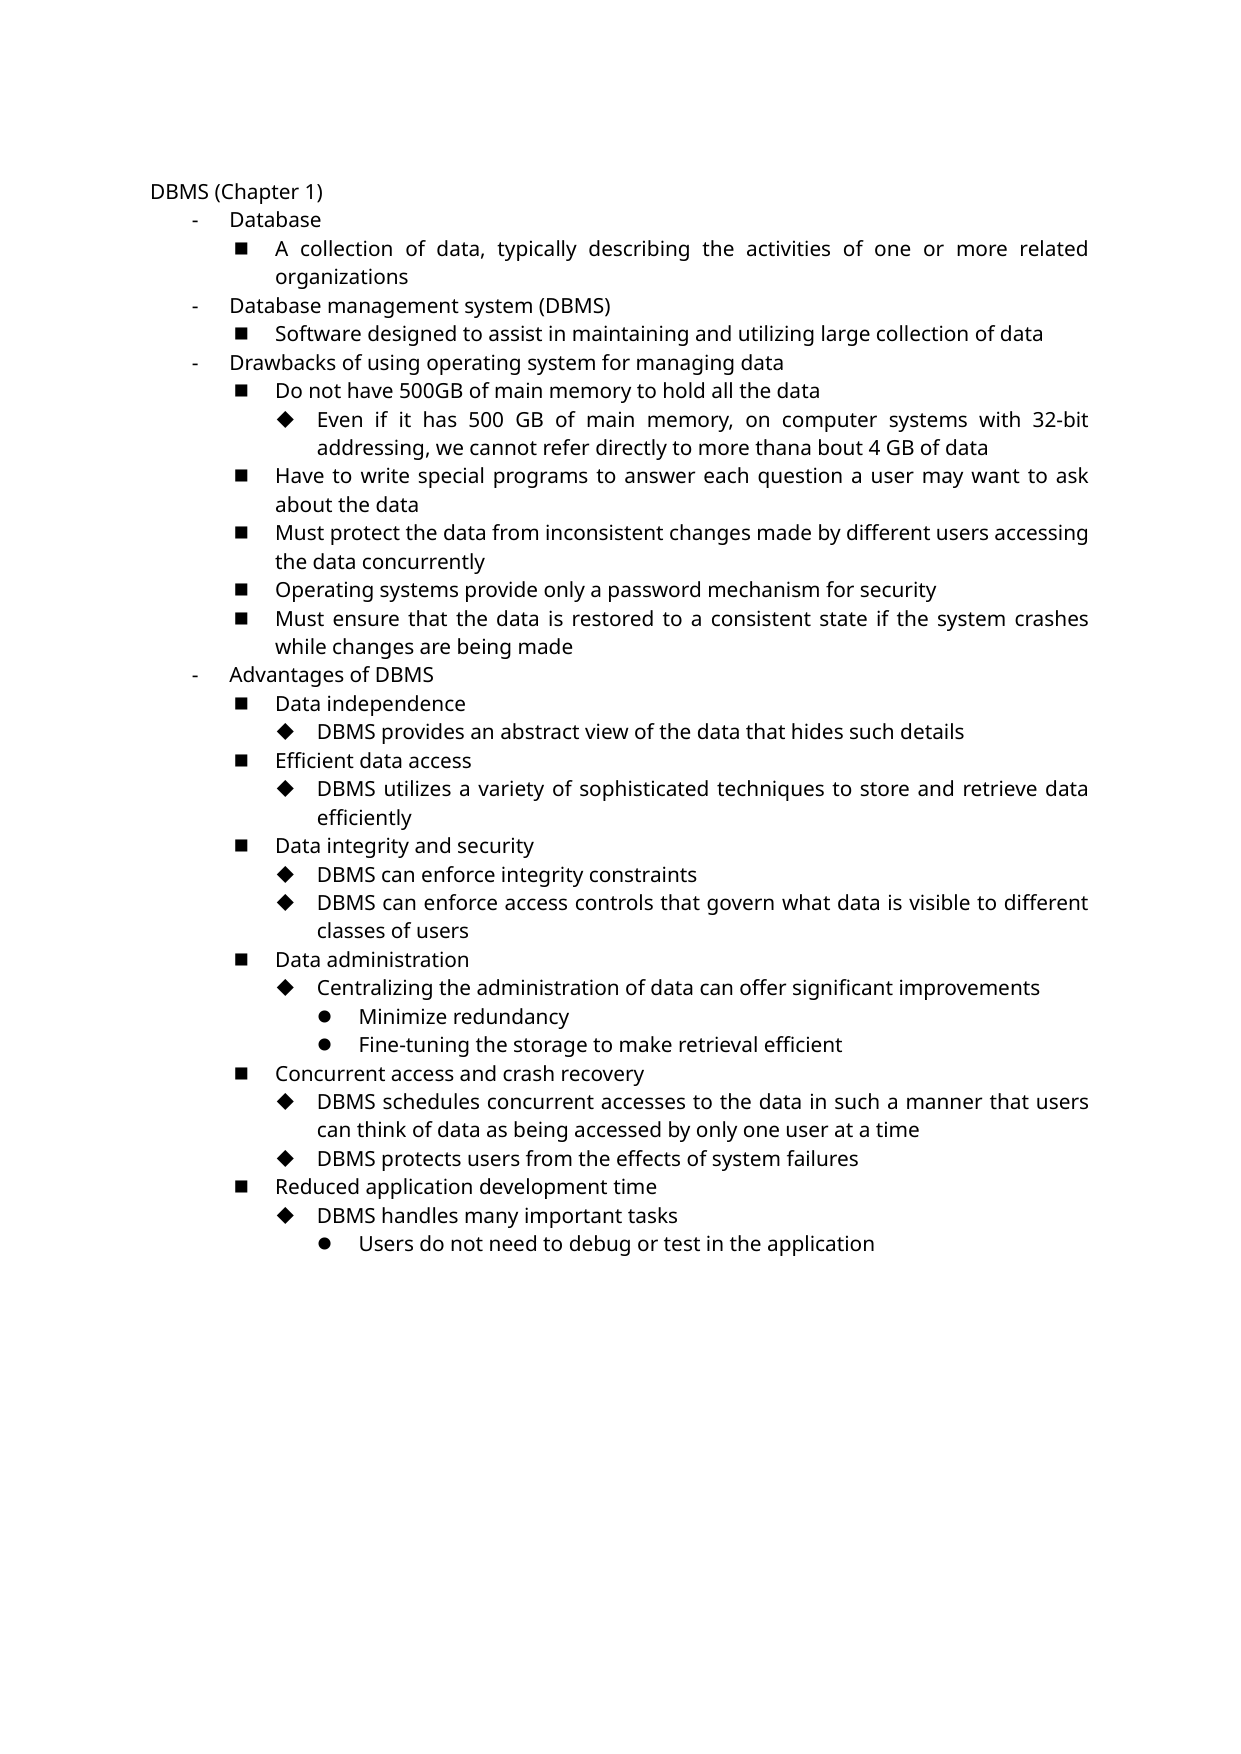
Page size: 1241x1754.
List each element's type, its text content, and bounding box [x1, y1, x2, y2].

list Even if it has 500 GB of main memory, on computer systems with 32-bit addressing, we cannot refer directly to more thana bout 4 GB of data [275, 405, 1090, 462]
list Data administration [233, 945, 1090, 973]
list Database management system (DBMS) [192, 291, 1090, 319]
list DBMS handles many important tasks [275, 1201, 1090, 1229]
list DBMS provides an abstract view of the data that hides such details [275, 717, 1090, 746]
list Advantages of DBMS [192, 661, 1090, 689]
list Data integrity and security [233, 831, 1090, 860]
list DBMS schedules concurrent accesses to the data in such a manner that users can think of data as being accessed by only one user at a time [275, 1087, 1090, 1144]
text DBMS (Chapter 1) [150, 177, 1090, 206]
list Must protect the data from inconsistent changes made by different users accessing the data concurrently [233, 518, 1090, 575]
list DBMS utilizes a variety of sophisticated techniques to store and retrieve data efficiently [275, 774, 1090, 831]
list Software designed to assist in maintaining and utilizing large collection of data [233, 319, 1090, 348]
list Centralizing the administration of data can offer significant improvements [275, 973, 1090, 1002]
list Do not have 500GB of main memory to hold all the data [233, 376, 1090, 405]
list DBMS can enforce access controls that govern what data is visible to different classes of users [275, 888, 1090, 945]
list A collection of data, typically describing the activities of one or more related organizations [233, 234, 1090, 291]
list DBMS protects users from the effects of system failures [275, 1144, 1090, 1172]
list Concurrent access and crash recovery [233, 1059, 1090, 1087]
list Drawbacks of using operating system for managing data [192, 348, 1090, 376]
list Must ensure that the data is restored to a consistent state if the system crashes while changes are being made [233, 604, 1090, 661]
list Minimize redundancy [317, 1002, 1090, 1030]
list Data independence [233, 689, 1090, 717]
list Fine-tuning the storage to make retrieval efficient [317, 1030, 1090, 1059]
list Reduced application development time [233, 1172, 1090, 1201]
list DBMS can enforce integrity constraints [275, 860, 1090, 888]
list Have to write special programs to answer each question a user may want to ask about the data [233, 462, 1090, 518]
list Database [192, 206, 1090, 234]
list Efficient data access [233, 746, 1090, 774]
list Operating systems provide only a password mechanism for security [233, 575, 1090, 604]
list Users do not need to debug or test in the application [317, 1229, 1090, 1258]
